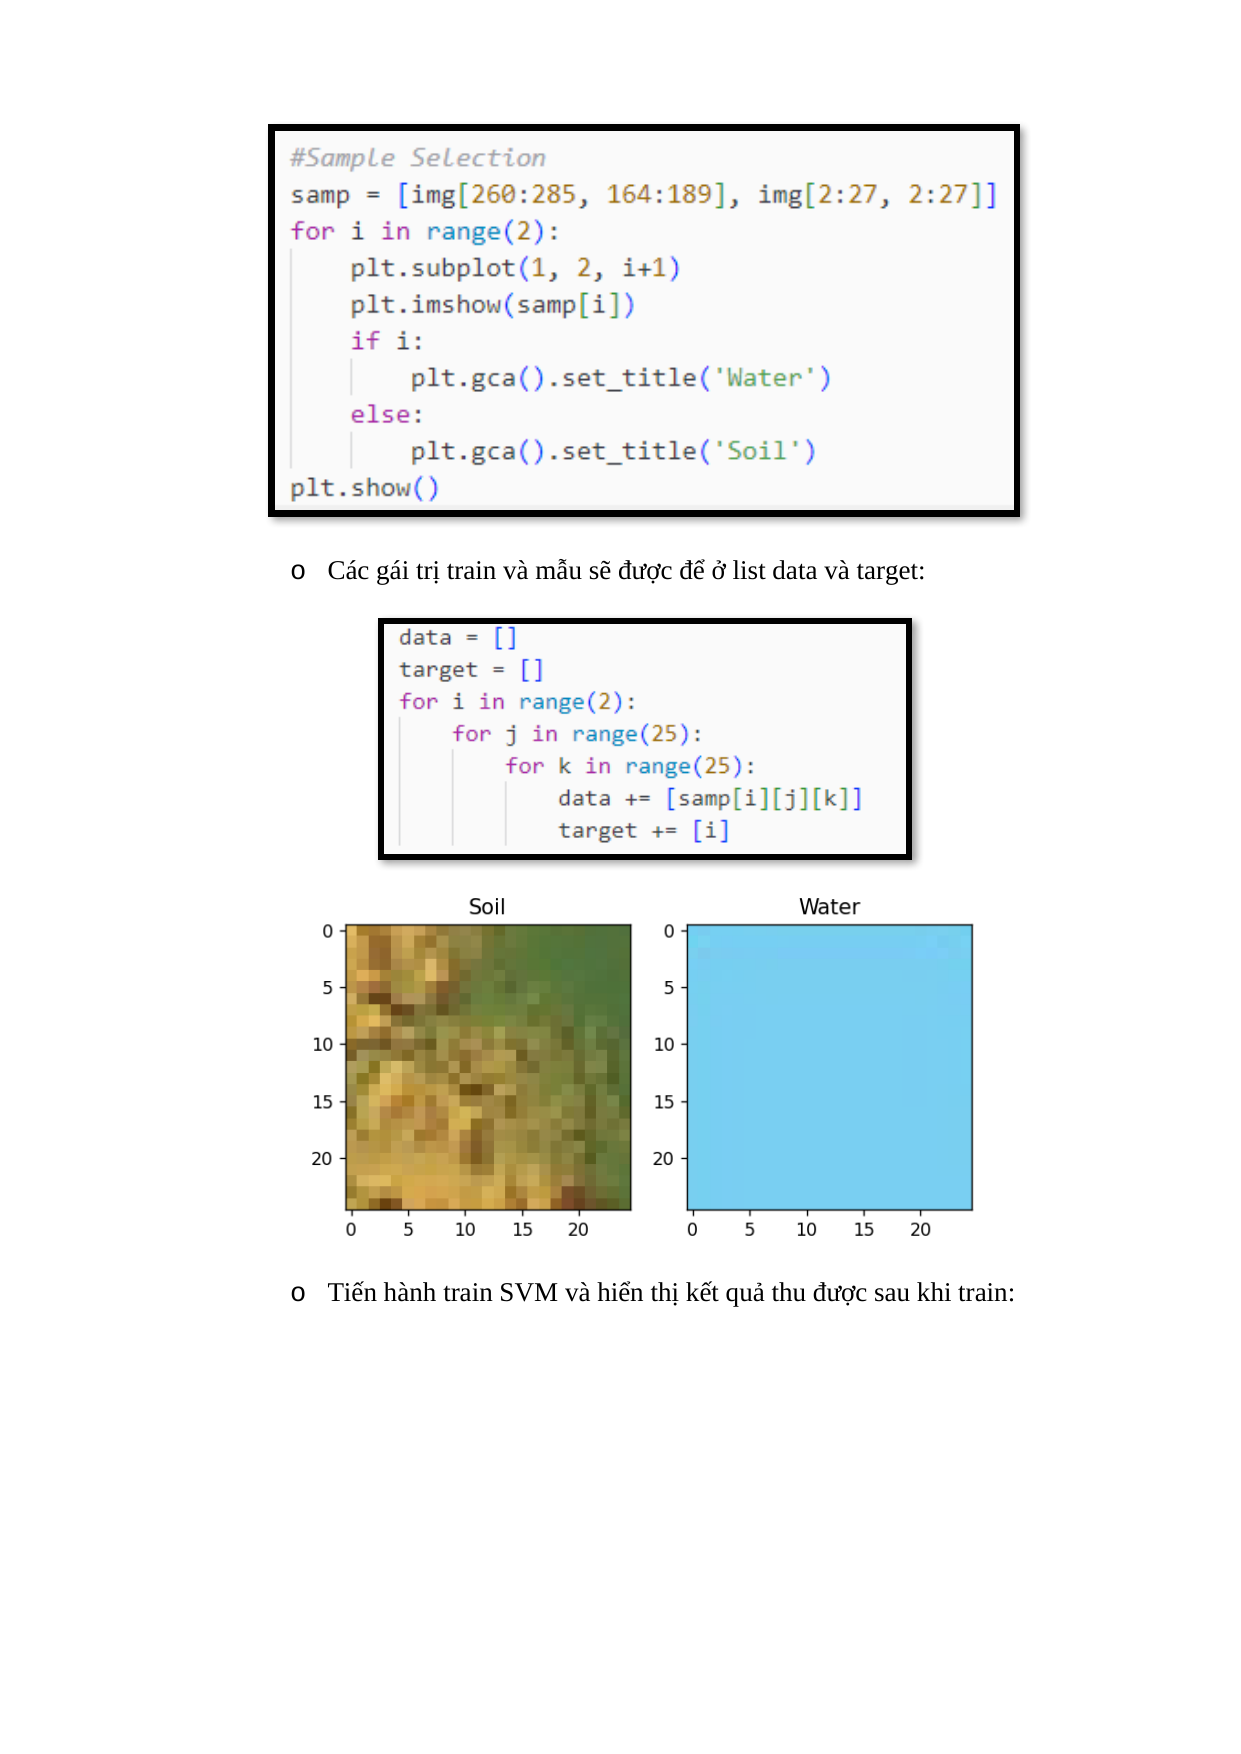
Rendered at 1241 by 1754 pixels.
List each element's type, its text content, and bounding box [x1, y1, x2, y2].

list Tiến hành train SVM và hiển thị kết quả thu được sau khi train: [290, 1276, 1122, 1309]
picture [384, 624, 906, 854]
picture [275, 131, 1014, 510]
picture [293, 885, 1007, 1253]
list Các gái trị train và mẫu sẽ được để ở list data và target: [290, 554, 1122, 587]
